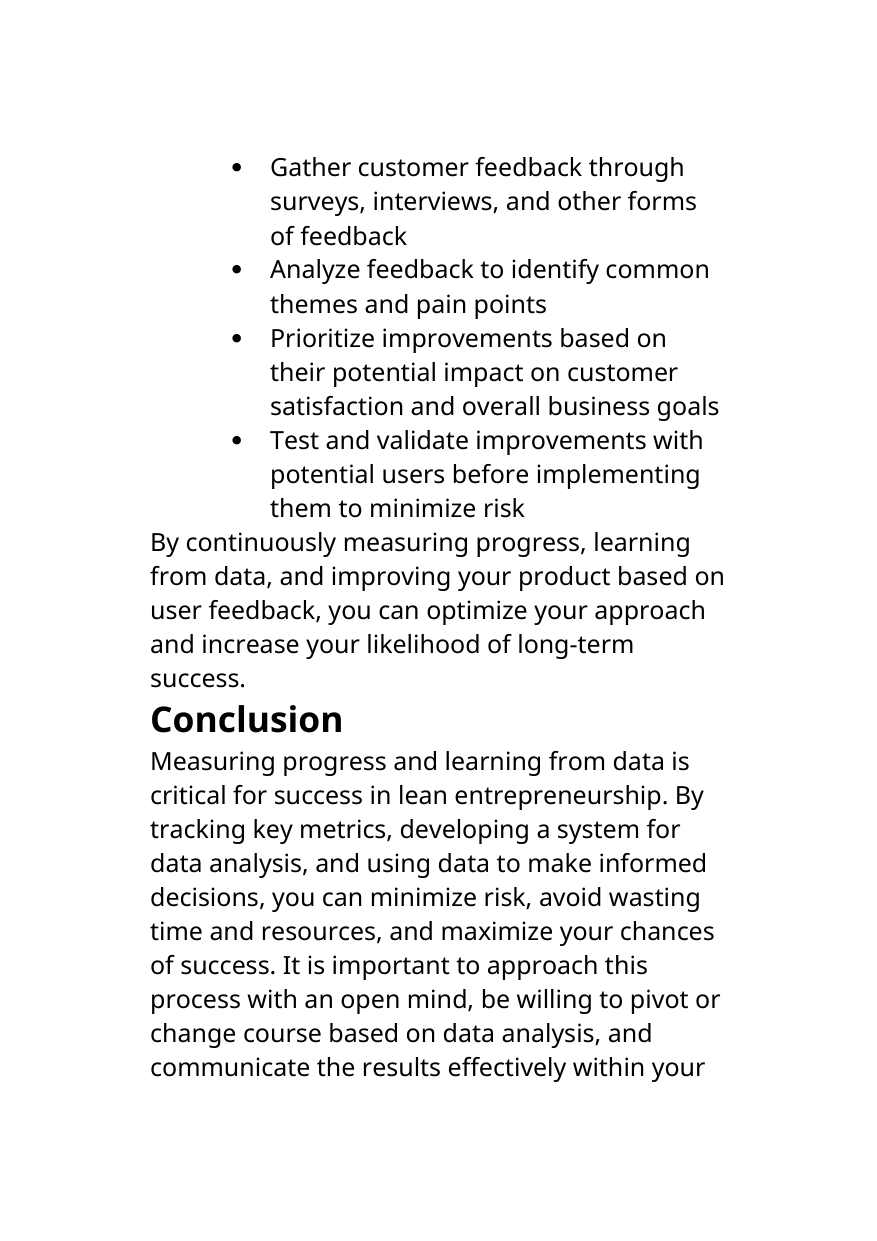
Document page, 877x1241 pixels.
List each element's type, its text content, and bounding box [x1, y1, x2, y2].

list Prioritize improvements based on their potential impact on customer satisfaction and overall business goals [232, 320, 727, 422]
subtitle Conclusion [150, 695, 727, 743]
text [150, 743, 727, 1084]
text By continuously measuring progress, learning from data, and improving your product based on user feedback, you can optimize your approach and increase your likelihood of long-term success. [150, 525, 727, 695]
list Test and validate improvements with potential users before implementing them to minimize risk [232, 422, 727, 525]
list Analyze feedback to identify common themes and pain points [232, 252, 727, 320]
list Gather customer feedback through surveys, interviews, and other forms of feedback [232, 150, 727, 252]
